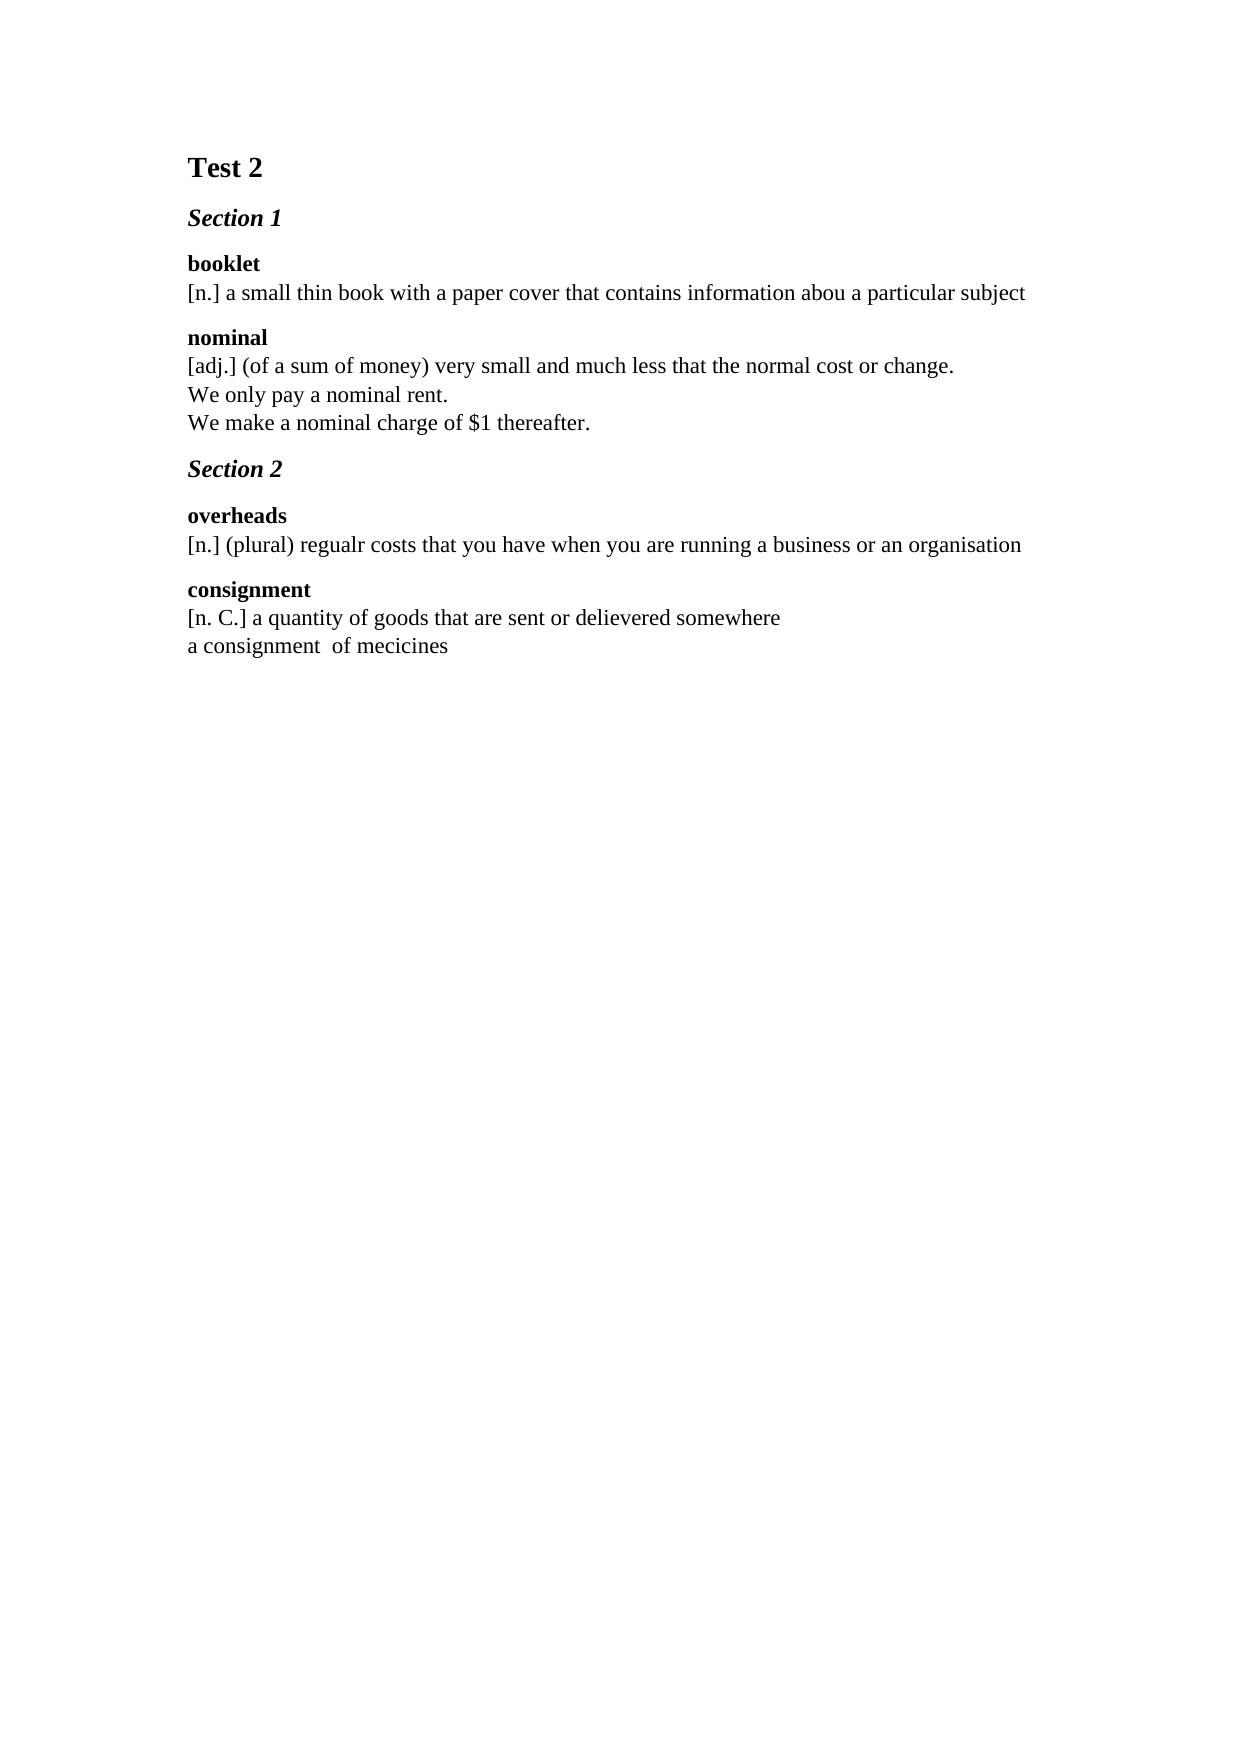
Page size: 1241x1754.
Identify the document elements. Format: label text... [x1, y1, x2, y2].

text consignment [n. C.] a quantity of goods that are sent or delievered somewhere a consignment of mecicines [187, 576, 1053, 659]
text Section 2 [187, 454, 1053, 483]
text nominal [adj.] (of a sum of money) very small and much less that the normal cost or change. We only pay a nominal rent. We make a nominal charge of $1 thereafter. [187, 324, 1053, 436]
text booklet [n.] a small thin book with a paper cover that contains information abou a particular subject [187, 251, 1053, 305]
text overheads [n.] (plural) regualr costs that you have when you are running a business or an organisation [187, 502, 1053, 557]
text Section 1 [187, 203, 1053, 232]
text Test 2 [187, 150, 1053, 183]
